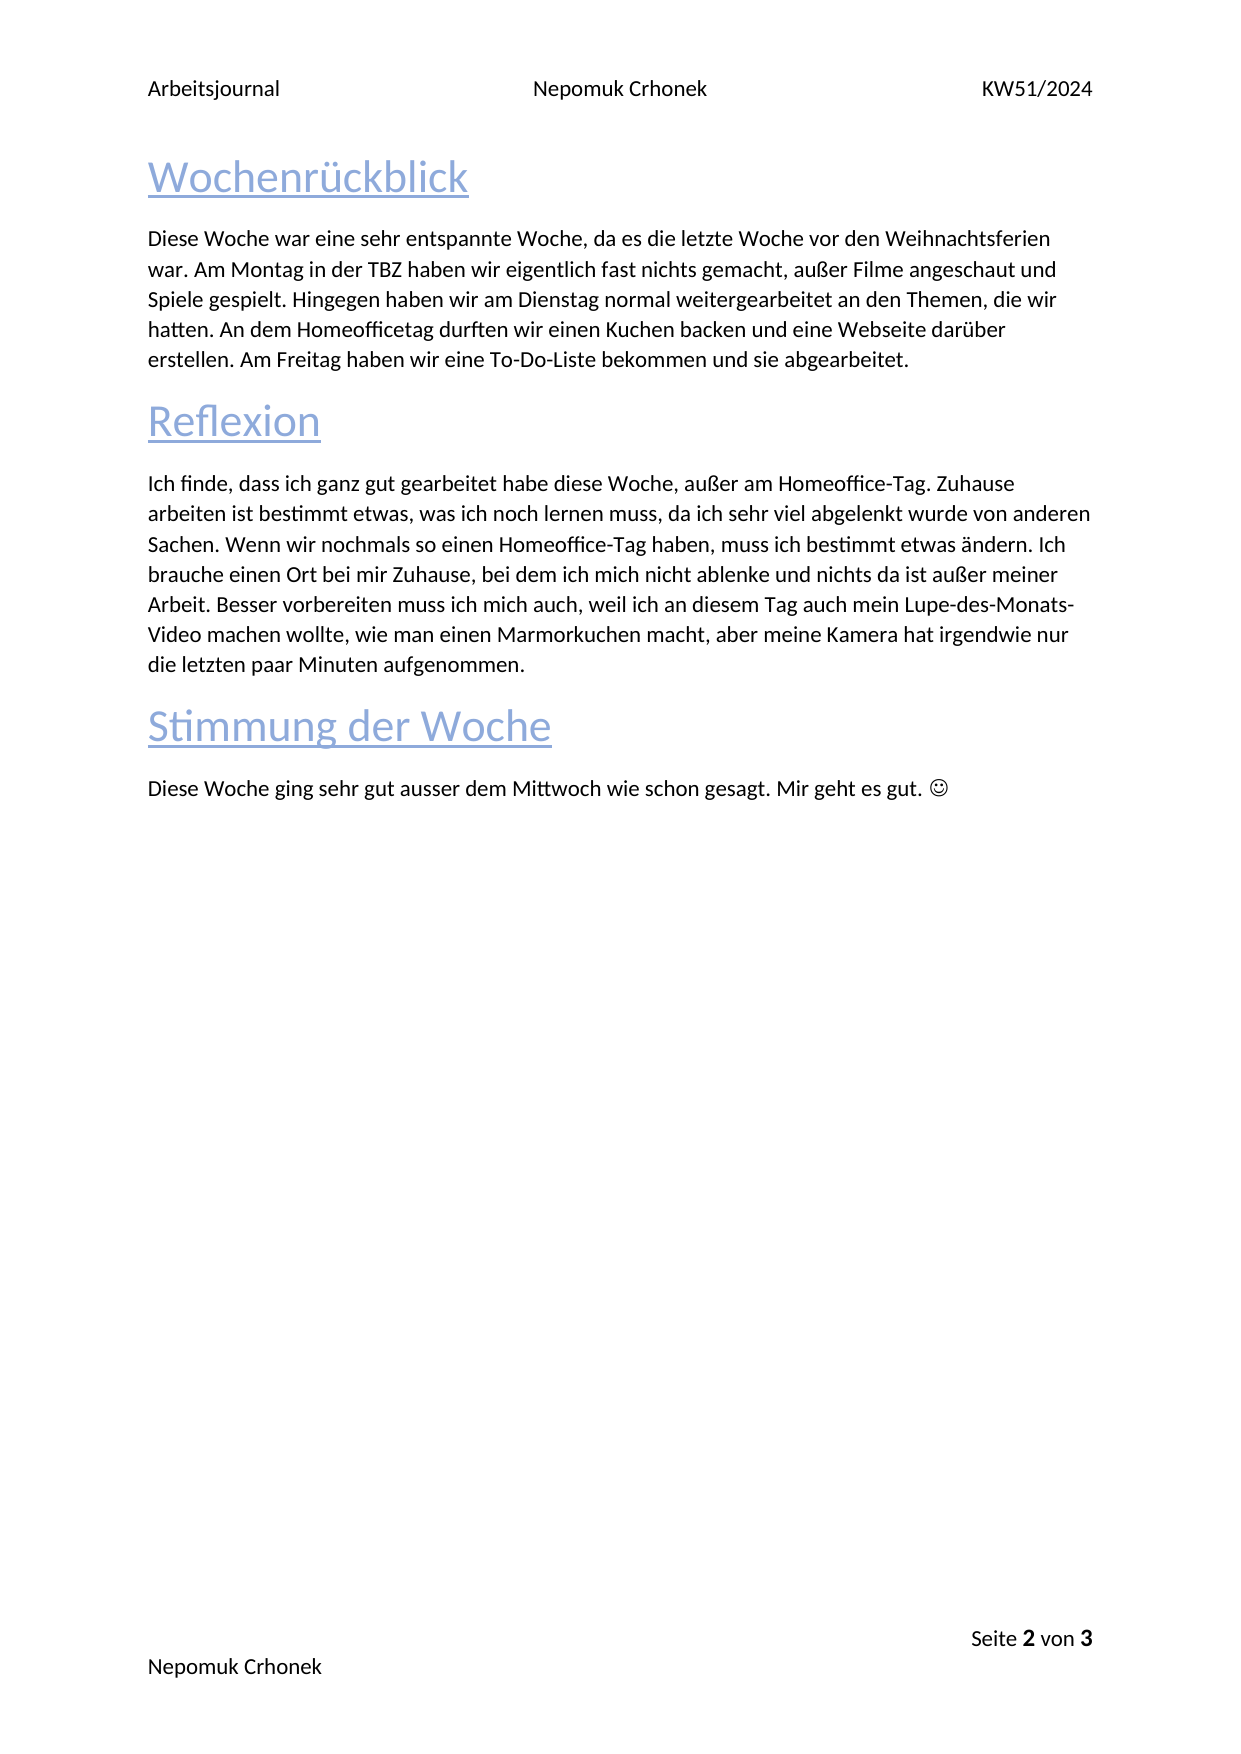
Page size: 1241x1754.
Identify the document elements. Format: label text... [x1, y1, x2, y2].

text Reflexion [148, 392, 1093, 448]
text Stimmung der Woche [148, 697, 1093, 753]
text Wochenrückblick [148, 148, 1093, 203]
text Diese Woche ging sehr gut ausser dem Mittwoch wie schon gesagt. Mir geht es gut. [148, 774, 1093, 802]
text Ich finde, dass ich ganz gut gearbeitet habe diese Woche, außer am Homeoffice-Tag. Zuhause arbeiten ist bestimmt etwas, was ich noch lernen muss, da ich sehr viel abgelenkt wurde von anderen Sachen. Wenn wir nochmals so einen Homeoffice-Tag haben, muss ich bestimmt etwas ändern. Ich brauche einen Ort bei mir Zuhause, bei dem ich mich nicht ablenke und nichts da ist außer meiner Arbeit. Besser vorbereiten muss ich mich auch, weil ich an diesem Tag auch mein Lupe-des-Monats-Video machen wollte, wie man einen Marmorkuchen macht, aber meine Kamera hat irgendwie nur die letzten paar Minuten aufgenommen. [148, 469, 1093, 678]
text Diese Woche war eine sehr entspannte Woche, da es die letzte Woche vor den Weihnachtsferien war. Am Montag in der TBZ haben wir eigentlich fast nichts gemacht, außer Filme angeschaut und Spiele gespielt. Hingegen haben wir am Dienstag normal weitergearbeitet an den Themen, die wir hatten. An dem Homeofficetag durften wir einen Kuchen backen und eine Webseite darüber erstellen. Am Freitag haben wir eine To-Do-Liste bekommen und sie abgearbeitet. [148, 224, 1093, 373]
